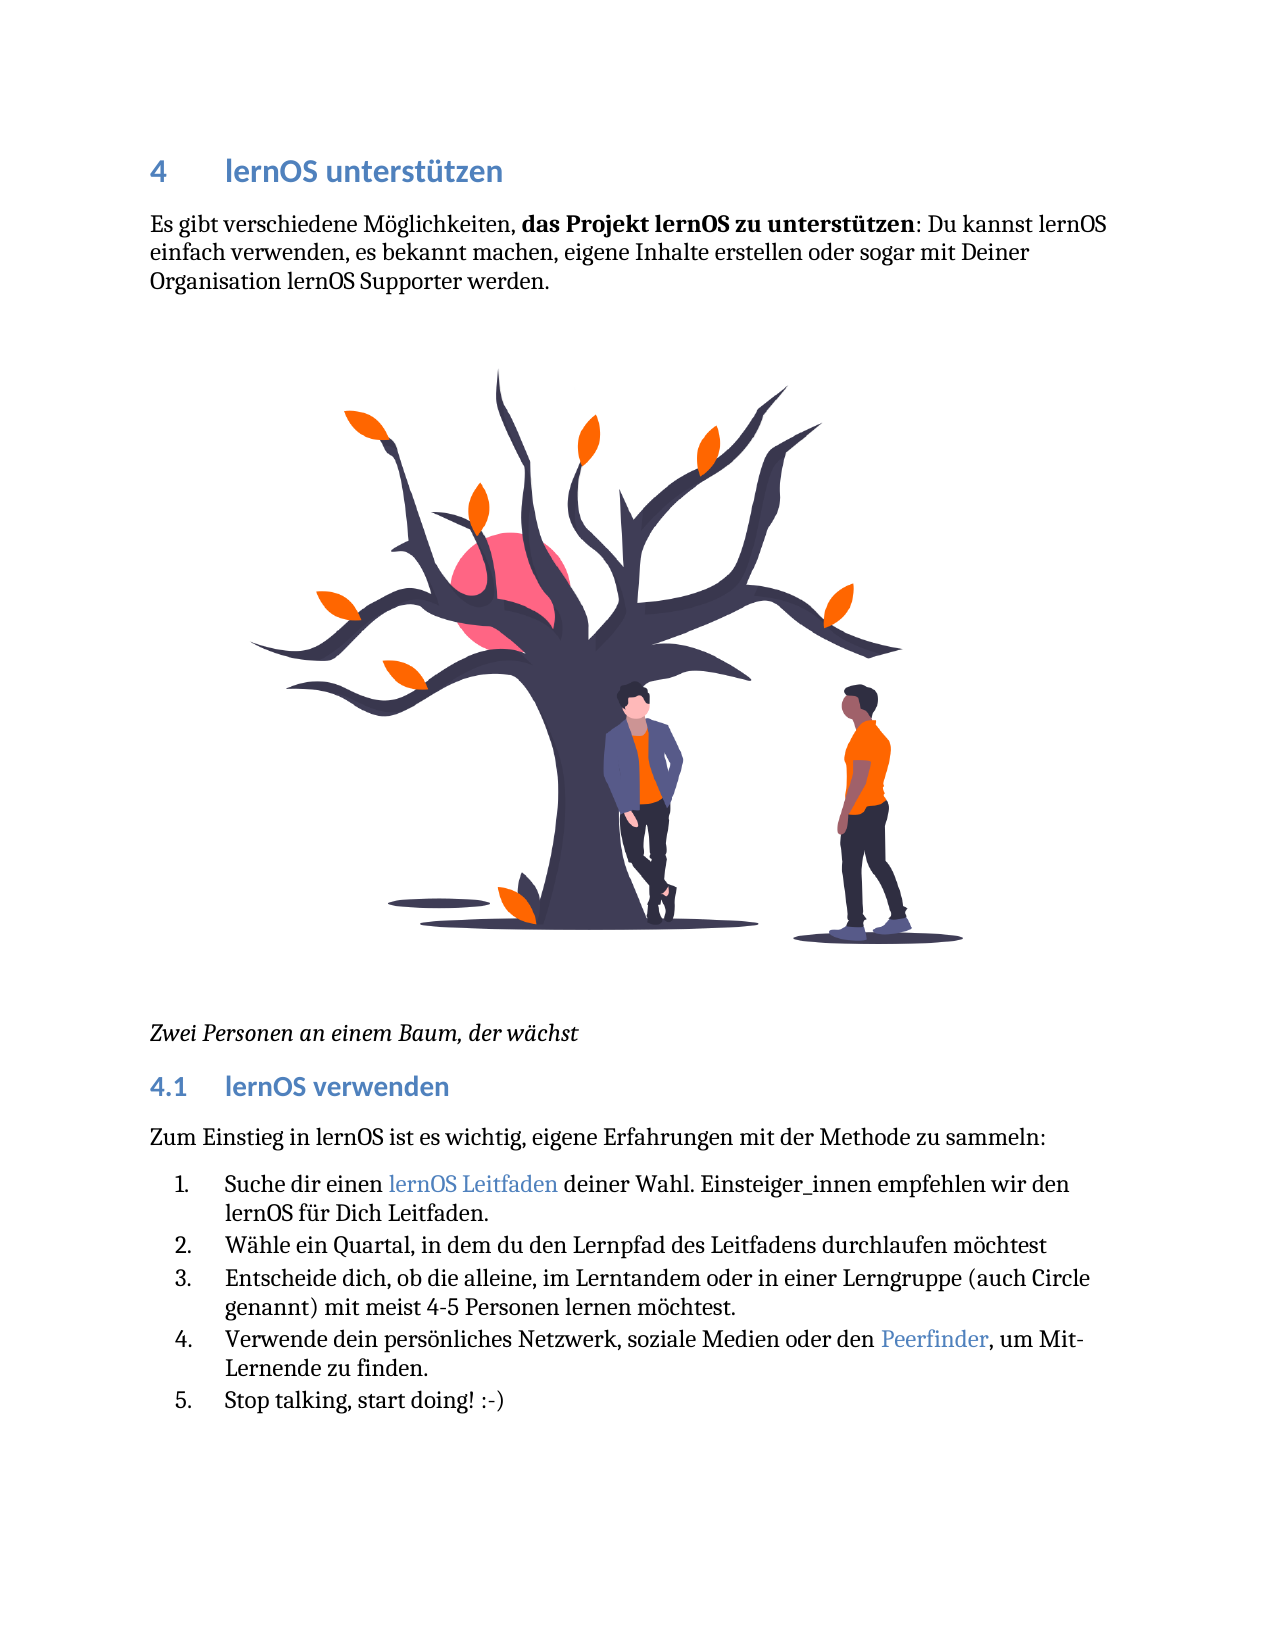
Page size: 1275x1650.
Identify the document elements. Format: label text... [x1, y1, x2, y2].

list Suche dir einen lernOS Leitfaden deiner Wahl. Einsteiger_innen empfehlen wir den lernOS für Dich Leitfaden. [175, 1170, 1125, 1227]
list Stop talking, start doing! :-) [175, 1386, 1125, 1415]
text Zum Einstieg in lernOS ist es wichtig, eigene Erfahrungen mit der Methode zu sammeln: [150, 1122, 1125, 1151]
subtitle 4 lernOS unterstützen [150, 150, 1125, 191]
text Zwei Personen an einem Baum, der wächst [150, 1018, 1125, 1047]
list Verwende dein persönliches Netzwerk, soziale Medien oder den Peerfinder, um Mit-Lernende zu finden. [175, 1325, 1125, 1382]
list Entscheide dich, ob die alleine, im Lerntandem oder in einer Lerngruppe (auch Circle genannt) mit meist 4-5 Personen lernen möchtest. [175, 1264, 1125, 1321]
subtitle 4.1 lernOS verwenden [150, 1068, 1125, 1104]
list Wähle ein Quartal, in dem du den Lernpfad des Leitfadens durchlaufen möchtest [175, 1231, 1125, 1260]
text Es gibt verschiedene Möglichkeiten, das Projekt lernOS zu unterstützen: Du kannst lernOS einfach verwenden, es bekannt machen, eigene Inhalte erstellen oder sogar mit Deiner Organisation lernOS Supporter werden. [150, 209, 1125, 296]
picture [168, 314, 1044, 998]
